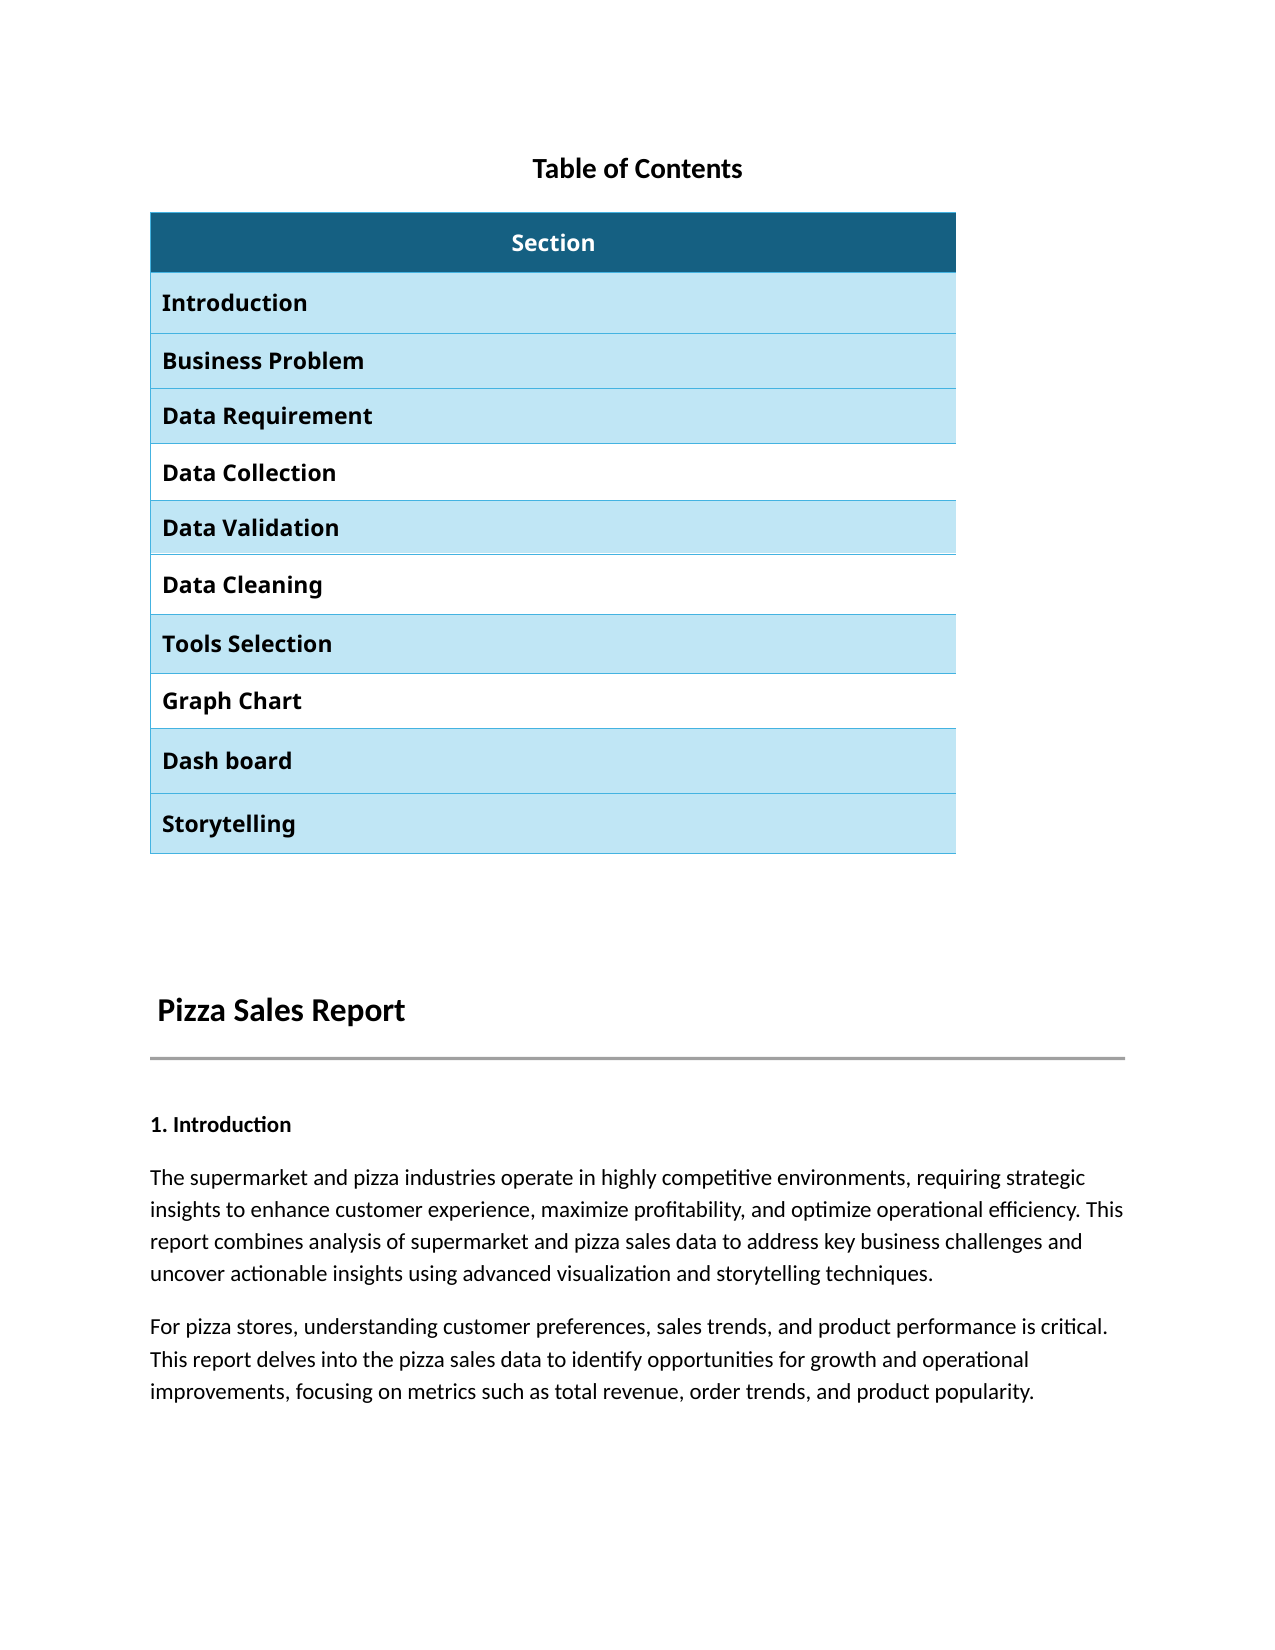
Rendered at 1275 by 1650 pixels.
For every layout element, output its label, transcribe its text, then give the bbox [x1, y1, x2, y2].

table_cell Data Collection [151, 444, 956, 500]
table_cell Graph Chart [151, 674, 956, 728]
table_cell Data Cleaning [151, 555, 956, 614]
table_cell Business Problem [151, 334, 956, 388]
table_cell Dash board [151, 729, 956, 793]
table_cell Data Validation [151, 501, 956, 553]
text For pizza stores, understanding customer preferences, sales trends, and product performance is critical. This report delves into the pizza sales data to identify opportunities for growth and operational improvements, focusing on metrics such as total revenue, order trends, and product popularity. [150, 1312, 1125, 1405]
text Table of Contents [150, 150, 1125, 186]
table_header Section [151, 213, 956, 272]
text Pizza Sales Report [150, 989, 1125, 1030]
table_cell Introduction [151, 273, 956, 333]
text 1. Introduction [150, 1110, 1125, 1138]
text The supermarket and pizza industries operate in highly competitive environments, requiring strategic insights to enhance customer experience, maximize profitability, and optimize operational efficiency. This report combines analysis of supermarket and pizza sales data to address key business challenges and uncover actionable insights using advanced visualization and storytelling techniques. [150, 1163, 1125, 1287]
table_cell Data Requirement [151, 389, 956, 443]
table_cell Storytelling [151, 794, 956, 853]
table_cell Tools Selection [151, 615, 956, 673]
